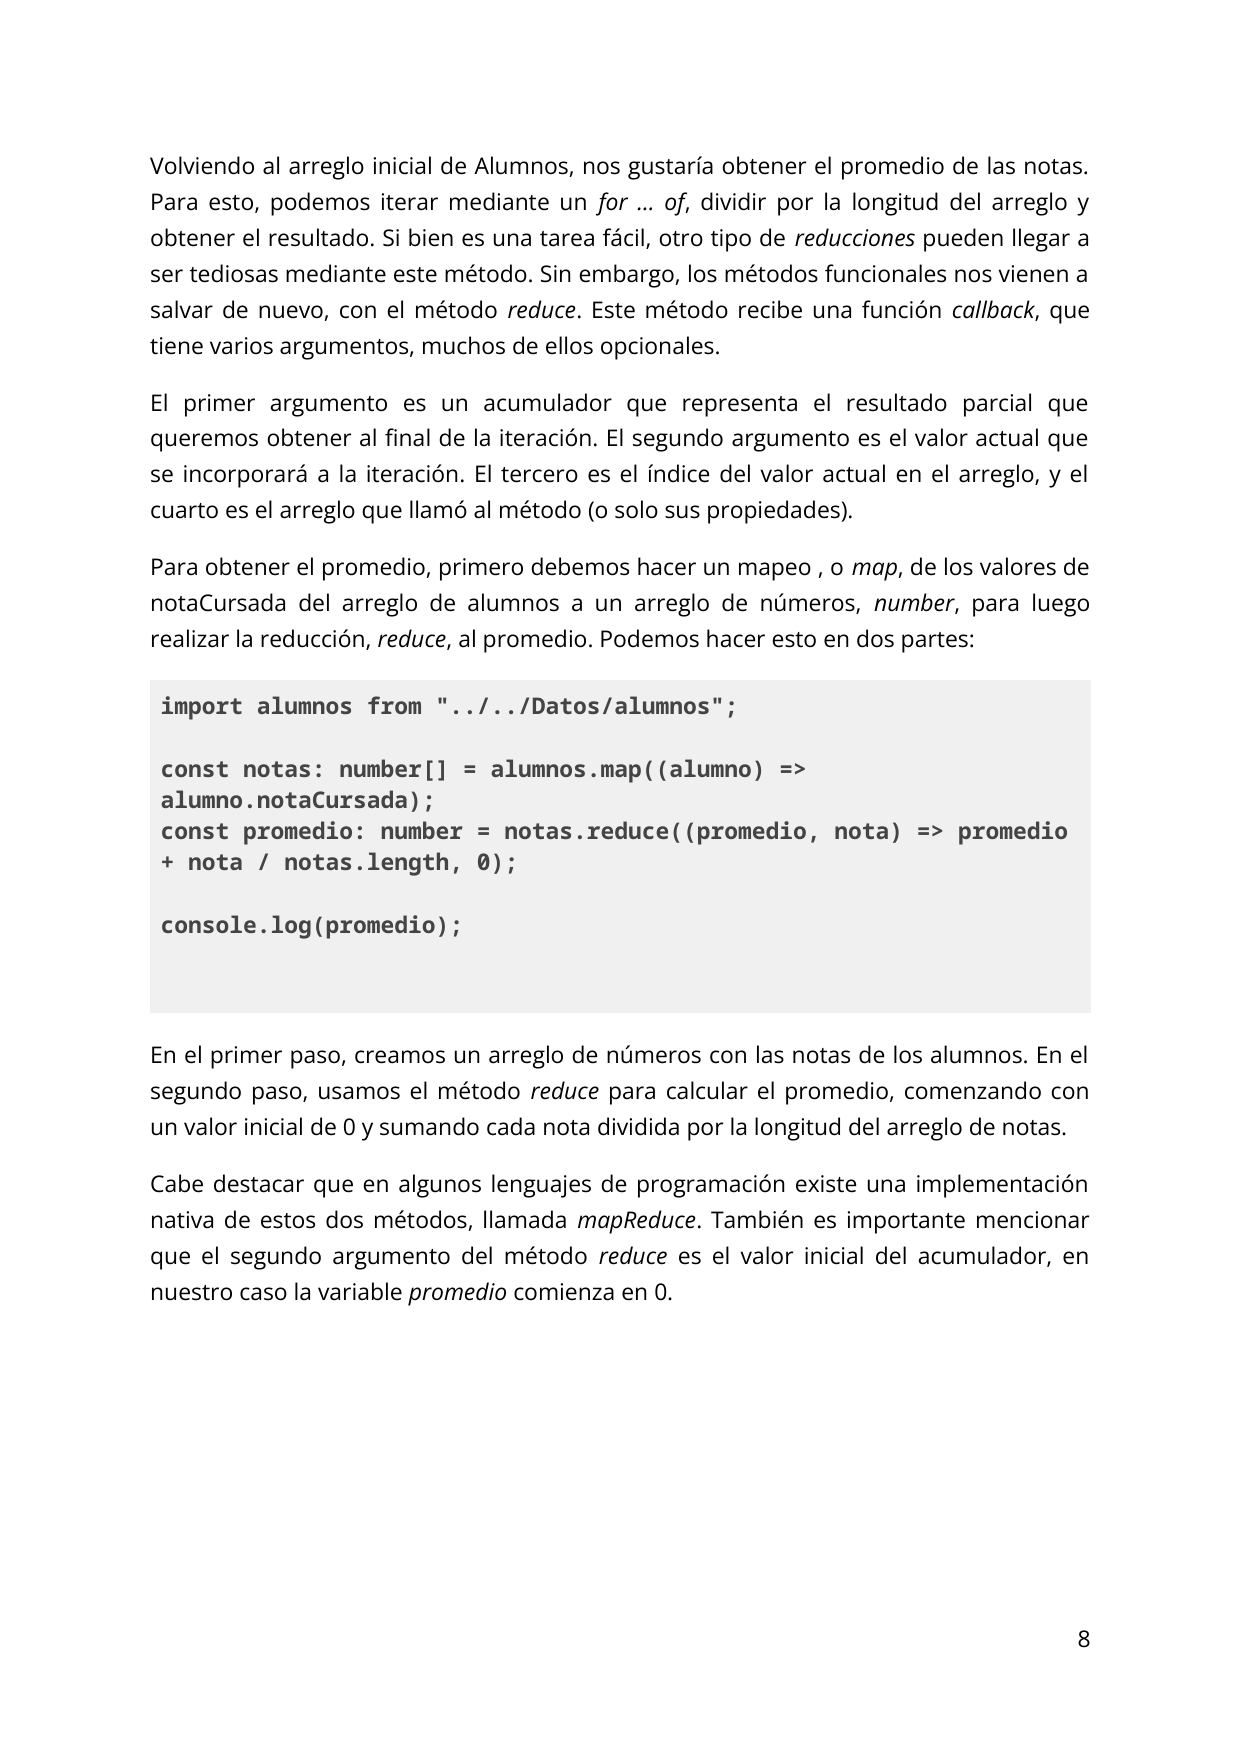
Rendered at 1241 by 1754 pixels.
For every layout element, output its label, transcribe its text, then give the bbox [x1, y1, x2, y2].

text Para obtener el promedio, primero debemos hacer un mapeo , o map, de los valores de notaCursada del arreglo de alumnos a un arreglo de números, number, para luego realizar la reducción, reduce, al promedio. Podemos hacer esto en dos partes: [150, 551, 1090, 654]
text El primer argumento es un acumulador que representa el resultado parcial que queremos obtener al final de la iteración. El segundo argumento es el valor actual que se incorporará a la iteración. El tercero es el índice del valor actual en el arreglo, y el cuarto es el arreglo que llamó al método (o solo sus propiedades). [150, 386, 1090, 526]
table_header import alumnos from "../../Datos/alumnos"; const notas: number[] = alumnos.map((alumno) => alumno.notaCursada); const promedio: number = notas.reduce((promedio, nota) => promedio + nota / notas.length, 0); console.log(promedio); [150, 680, 1091, 1013]
text Cabe destacar que en algunos lenguajes de programación existe una implementación nativa de estos dos métodos, llamada mapReduce. También es importante mencionar que el segundo argumento del método reduce es el valor inicial del acumulador, en nuestro caso la variable promedio comienza en 0. [150, 1168, 1090, 1307]
text Volviendo al arreglo inicial de Alumnos, nos gustaría obtener el promedio de las notas. Para esto, podemos iterar mediante un for … of, dividir por la longitud del arreglo y obtener el resultado. Si bien es una tarea fácil, otro tipo de reducciones pueden llegar a ser tediosas mediante este método. Sin embargo, los métodos funcionales nos vienen a salvar de nuevo, con el método reduce. Este método recibe una función callback, que tiene varios argumentos, muchos de ellos opcionales. [150, 150, 1090, 361]
text En el primer paso, creamos un arreglo de números con las notas de los alumnos. En el segundo paso, usamos el método reduce para calcular el promedio, comenzando con un valor inicial de 0 y sumando cada nota dividida por la longitud del arreglo de notas. [150, 1039, 1090, 1142]
